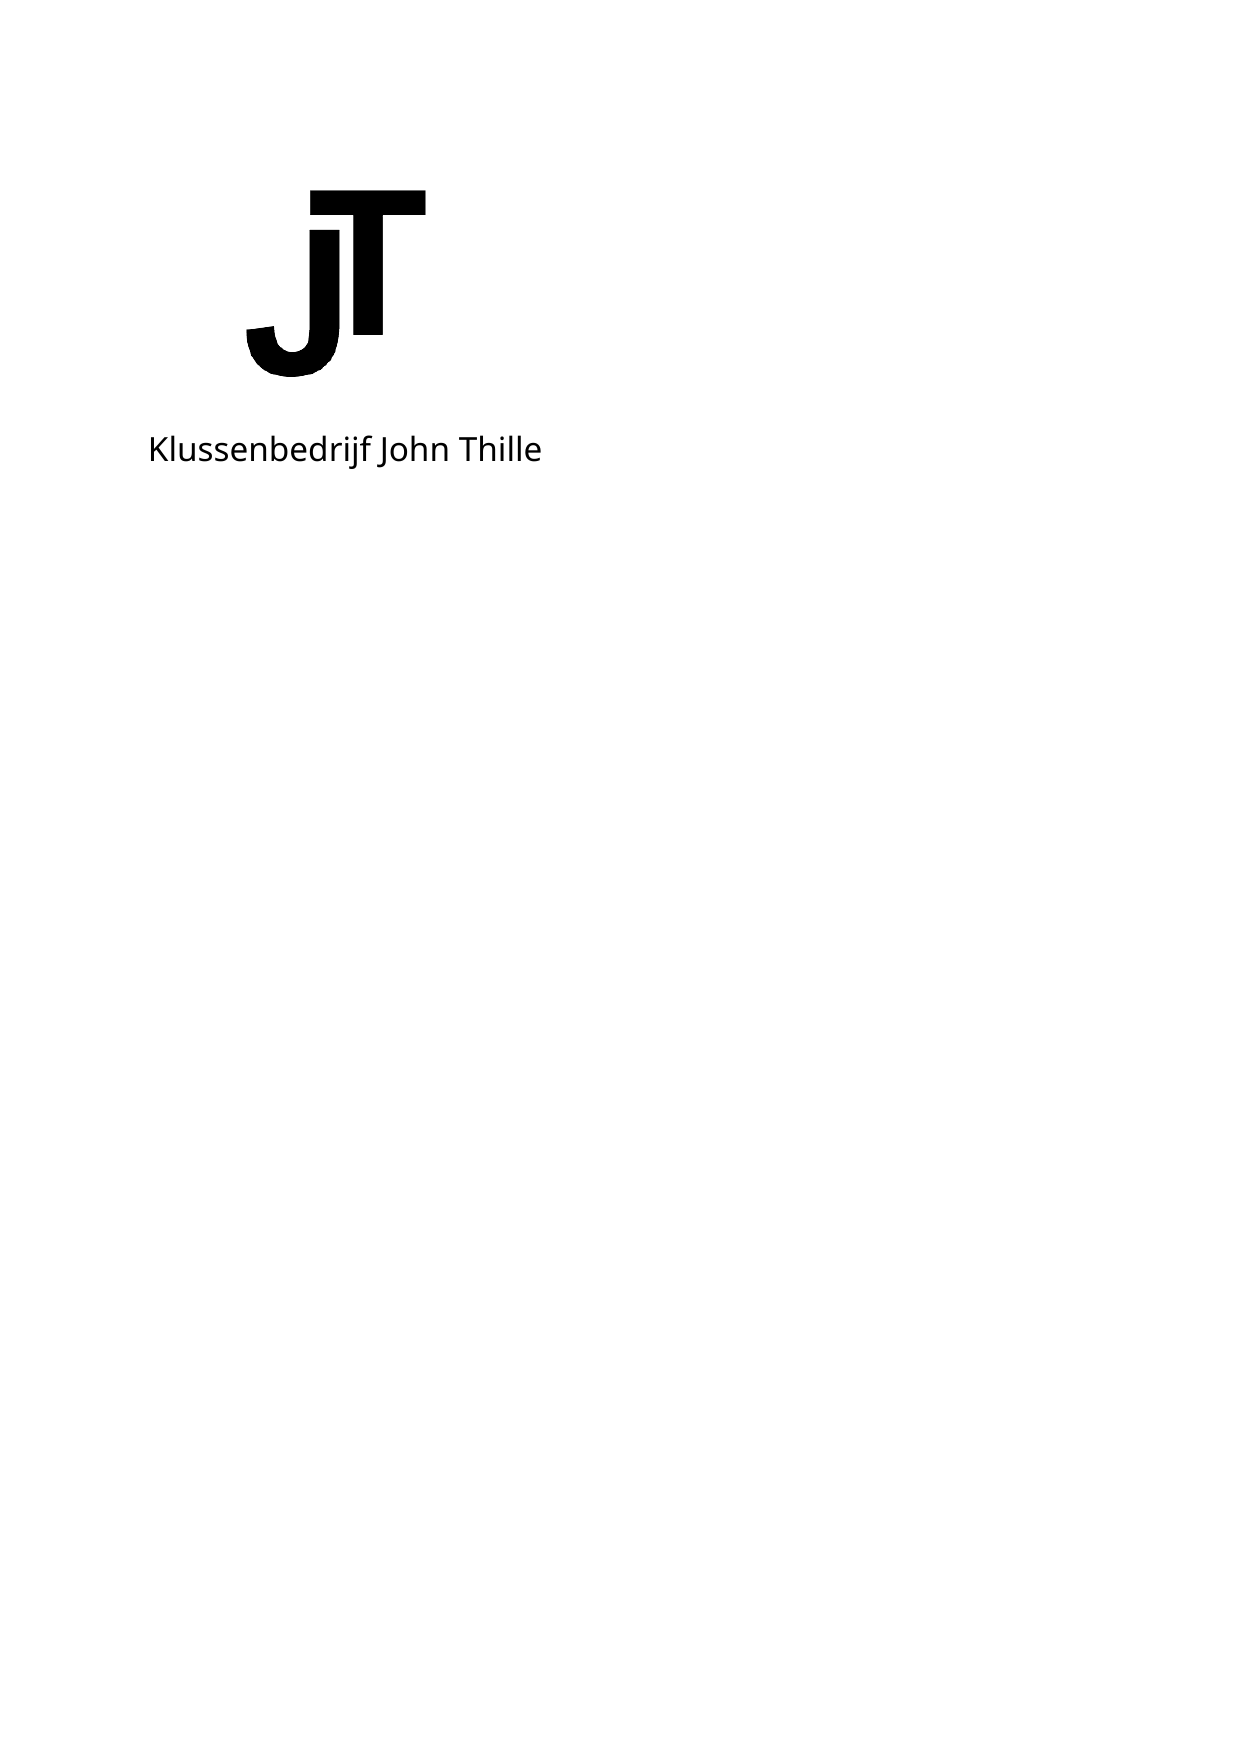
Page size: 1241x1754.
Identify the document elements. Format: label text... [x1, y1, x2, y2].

text Klussenbedrijf John Thille [148, 425, 1093, 471]
picture [197, 173, 461, 381]
